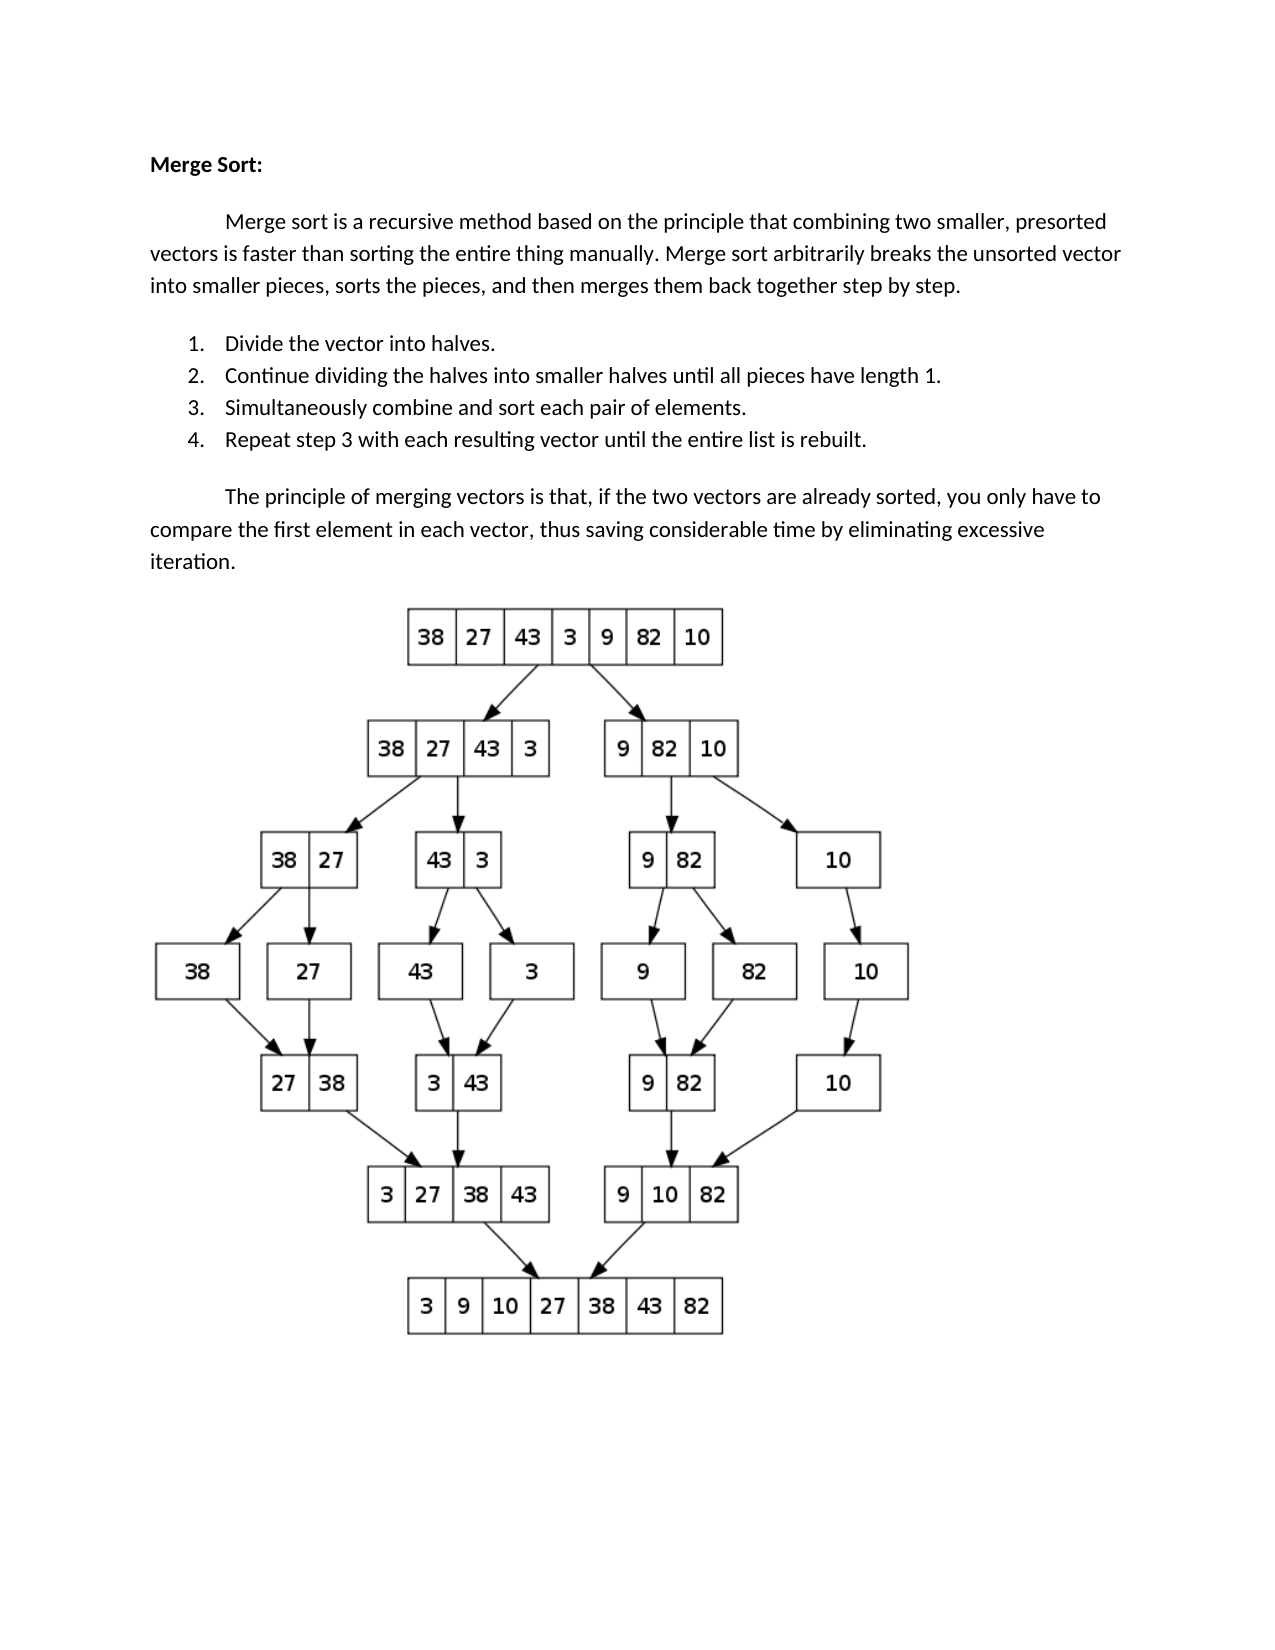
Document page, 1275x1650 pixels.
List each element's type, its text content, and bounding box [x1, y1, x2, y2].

text Merge Sort: [150, 150, 1125, 178]
list Simultaneously combine and sort each pair of elements. [187, 393, 1125, 421]
list Divide the vector into halves. [187, 329, 1125, 357]
list Continue dividing the halves into smaller halves until all pieces have length 1. [187, 361, 1125, 389]
text Merge sort is a recursive method based on the principle that combining two smaller, presorted vectors is faster than sorting the entire thing manually. Merge sort arbitrarily breaks the unsorted vector into smaller pieces, sorts the pieces, and then merges them back together step by step. [150, 207, 1125, 299]
text The principle of merging vectors is that, if the two vectors are already sorted, you only have to compare the first element in each vector, thus saving considerable time by eliminating excessive iteration. [150, 482, 1125, 575]
picture [150, 604, 915, 1340]
list Repeat step 3 with each resulting vector until the entire list is rebuilt. [187, 425, 1125, 453]
